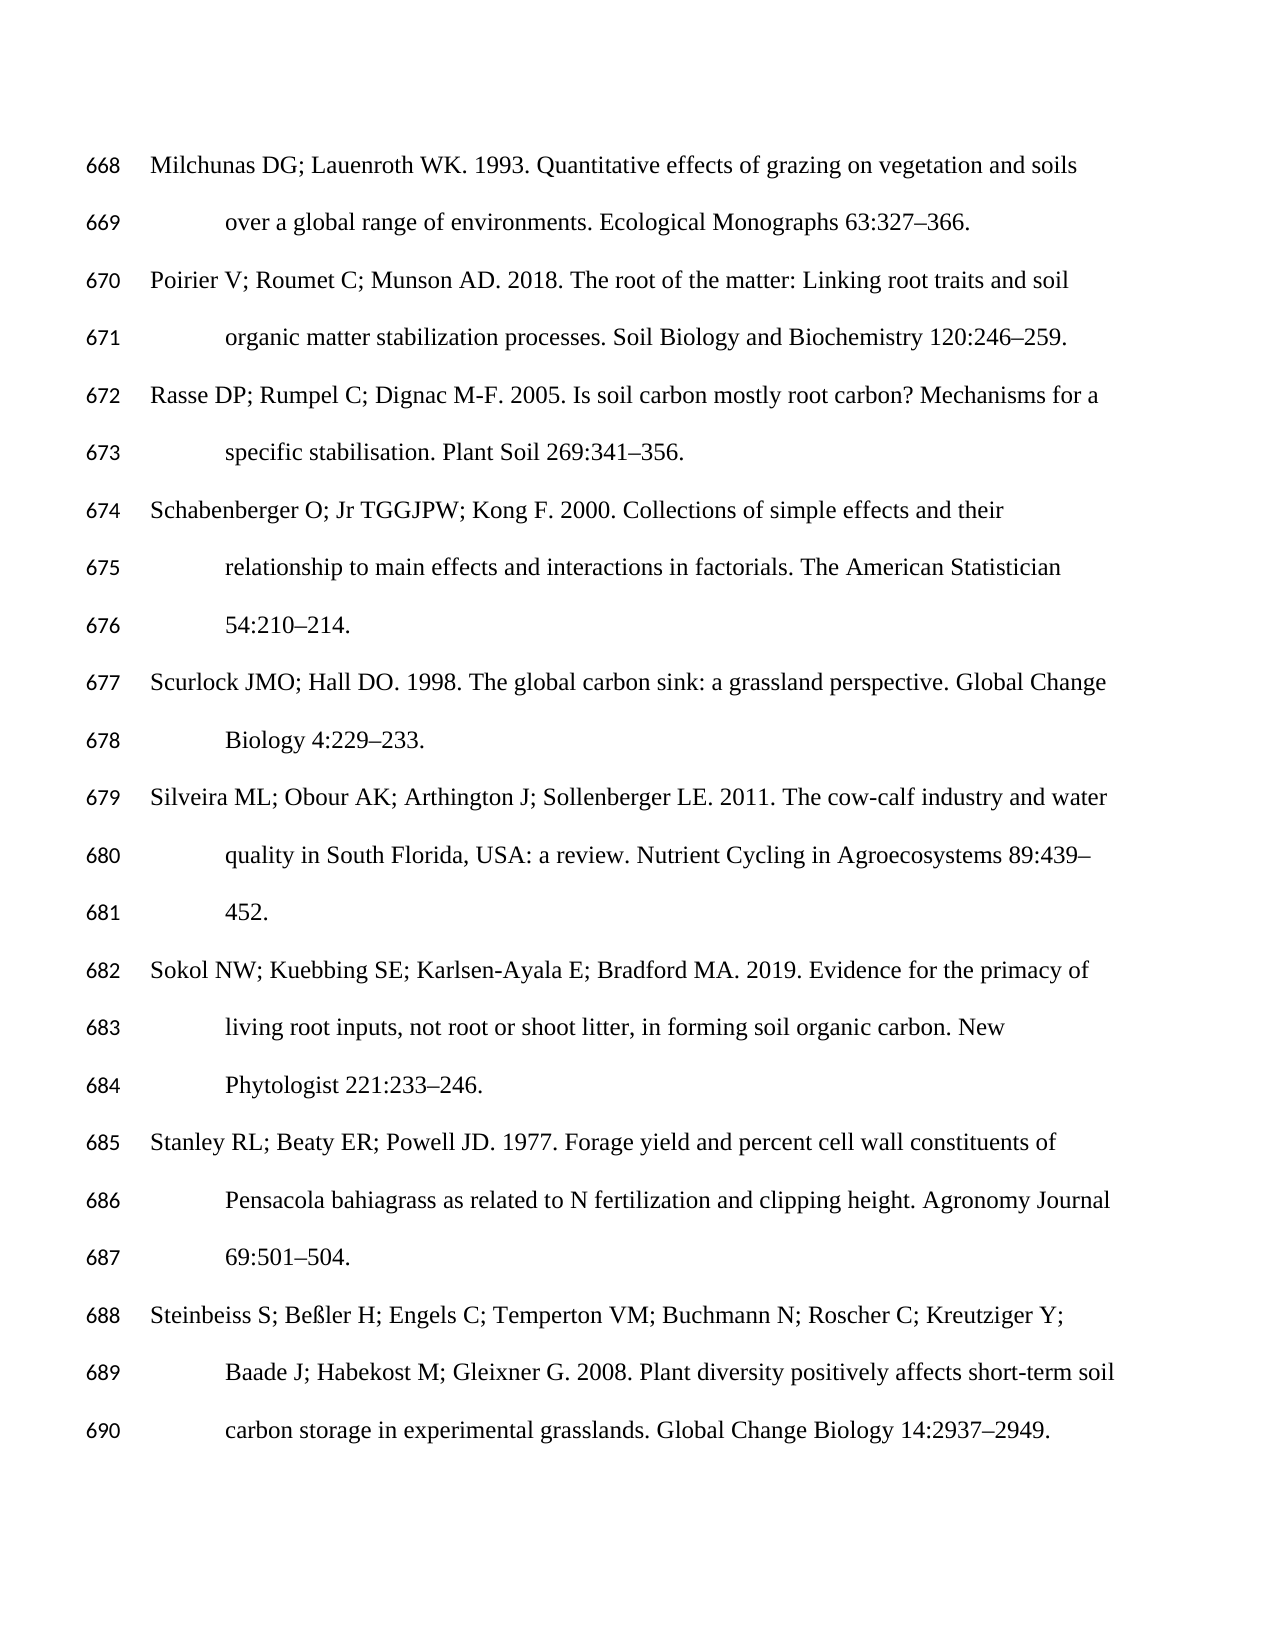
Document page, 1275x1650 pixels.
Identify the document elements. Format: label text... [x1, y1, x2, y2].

text Steinbeiss S; Beßler H; Engels C; Temperton VM; Buchmann N; Roscher C; Kreutziger Y; Baade J; Habekost M; Gleixner G. 2008. Plant diversity positively affects short-term soil carbon storage in experimental grasslands. Global Change Biology 14:2937–2949. [150, 1300, 1125, 1444]
text Silveira ML; Obour AK; Arthington J; Sollenberger LE. 2011. The cow-calf industry and water quality in South Florida, USA: a review. Nutrient Cycling in Agroecosystems 89:439–452. [150, 782, 1125, 926]
text Milchunas DG; Lauenroth WK. 1993. Quantitative effects of grazing on vegetation and soils over a global range of environments. Ecological Monographs 63:327–366. [150, 150, 1125, 236]
text Scurlock JMO; Hall DO. 1998. The global carbon sink: a grassland perspective. Global Change Biology 4:229–233. [150, 667, 1125, 754]
text Schabenberger O; Jr TGGJPW; Kong F. 2000. Collections of simple effects and their relationship to main effects and interactions in factorials. The American Statistician 54:210–214. [150, 495, 1125, 639]
text Rasse DP; Rumpel C; Dignac M-F. 2005. Is soil carbon mostly root carbon? Mechanisms for a specific stabilisation. Plant Soil 269:341–356. [150, 380, 1125, 466]
text Stanley RL; Beaty ER; Powell JD. 1977. Forage yield and percent cell wall constituents of Pensacola bahiagrass as related to N fertilization and clipping height. Agronomy Journal 69:501–504. [150, 1127, 1125, 1271]
text Poirier V; Roumet C; Munson AD. 2018. The root of the matter: Linking root traits and soil organic matter stabilization processes. Soil Biology and Biochemistry 120:246–259. [150, 265, 1125, 351]
text Sokol NW; Kuebbing SE; Karlsen-Ayala E; Bradford MA. 2019. Evidence for the primacy of living root inputs, not root or shoot litter, in forming soil organic carbon. New Phytologist 221:233–246. [150, 955, 1125, 1099]
